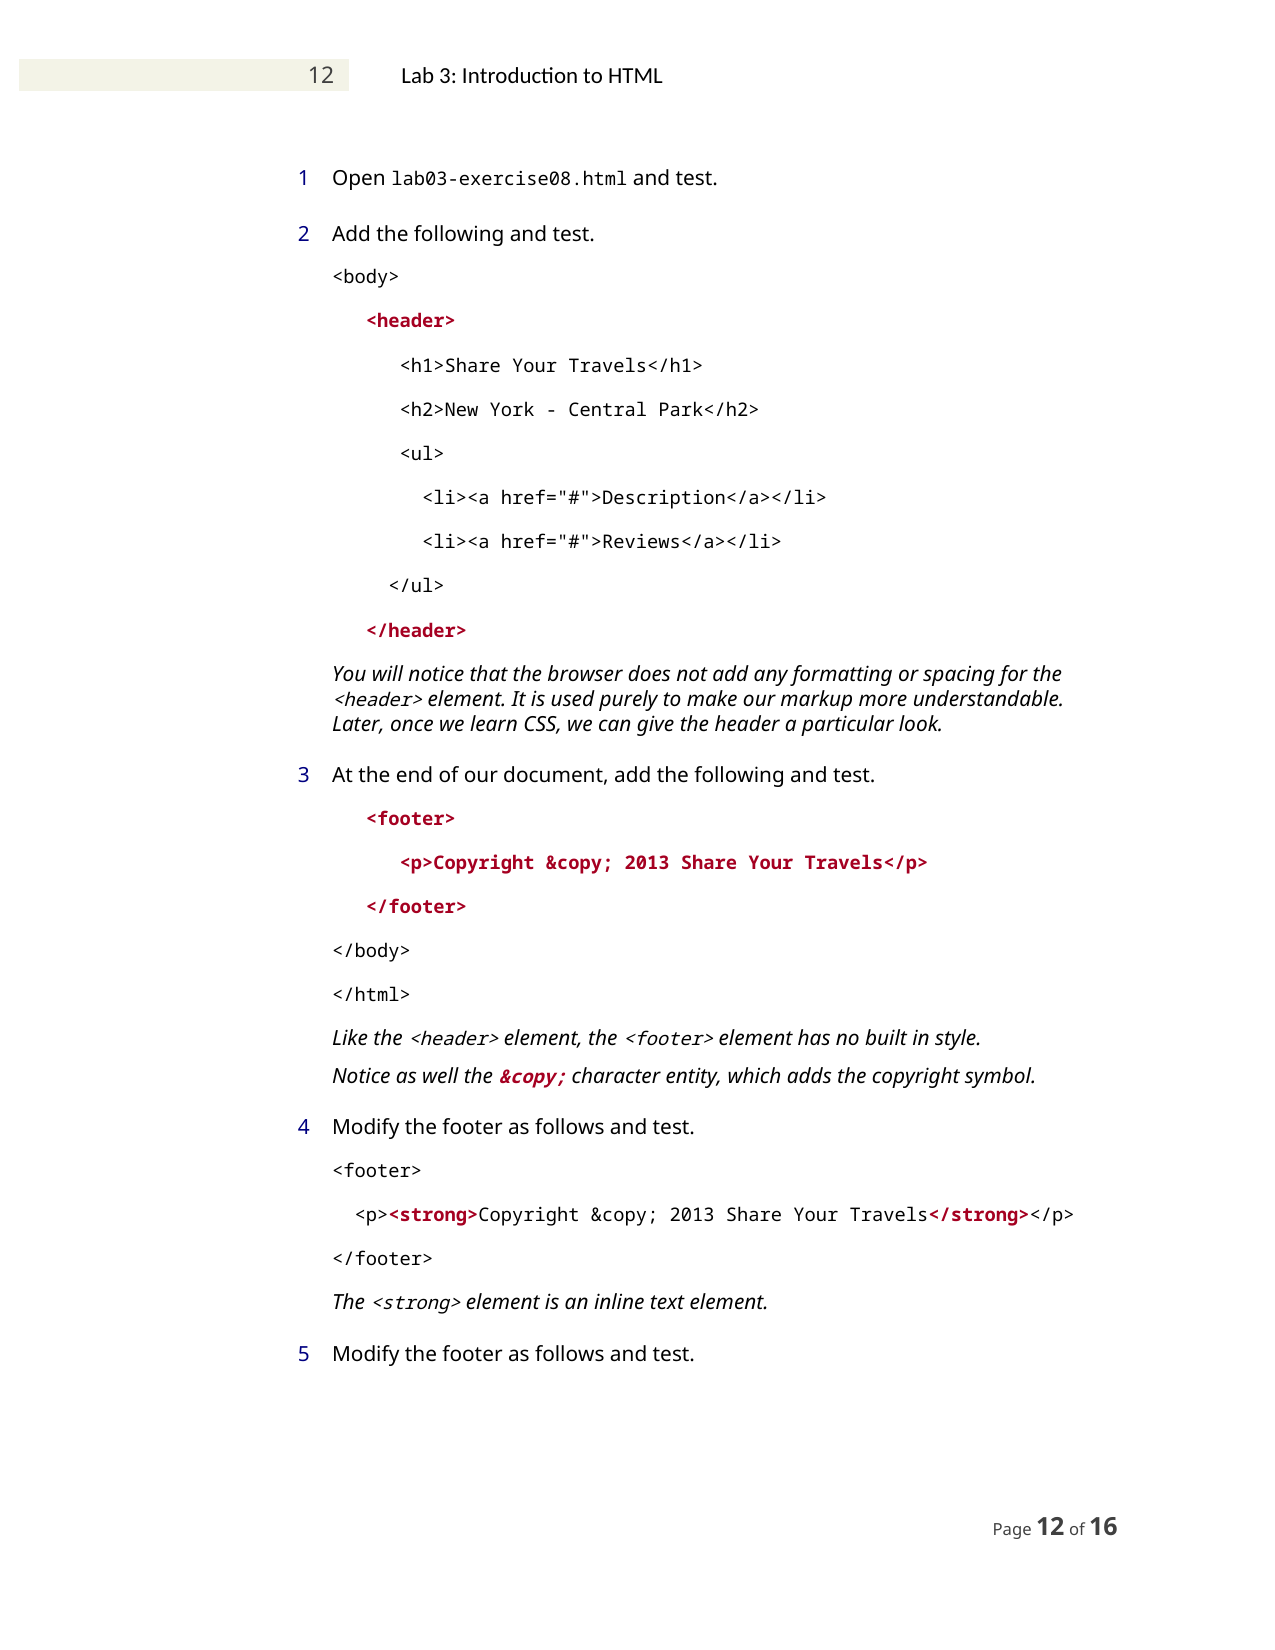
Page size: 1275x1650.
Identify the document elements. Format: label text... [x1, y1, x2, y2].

table_cell At the end of our document, add the following and test. <footer> <p>Copyright &copy; 2013 Share Your Travels</p> </footer> </body> </html> Like the <header> element, the <footer> element has no built in style. Notice as well the &copy; character entity, which adds the copyright symbol. [321, 749, 1117, 1101]
table_cell 1 [274, 150, 321, 207]
table_cell 3 [274, 749, 321, 1101]
table_cell Modify the footer as follows and test. <footer> <p><strong>Copyright &copy; 2013 Share Your Travels</strong></p> </footer> The <strong> element is an inline text element. [321, 1101, 1117, 1327]
table_cell 4 [274, 1101, 321, 1327]
table_cell 2 [274, 207, 321, 748]
table_cell Add the following and test. <body> <header> <h1>Share Your Travels</h1> <h2>New York - Central Park</h2> <ul> <li><a href="#">Description</a></li> <li><a href="#">Reviews</a></li> </ul> </header> You will notice that the browser does not add any formatting or spacing for the <header> element. It is used purely to make our markup more understandable. Later, once we learn CSS, we can give the header a particular look. [321, 207, 1117, 748]
table_cell Open lab03-exercise08.html and test. [321, 150, 1117, 207]
table_cell 5 [274, 1327, 321, 1383]
table_cell Modify the footer as follows and test. <p><em>Copyright &copy; 2013 Share Your Travels</em></p> [321, 1327, 1117, 1383]
